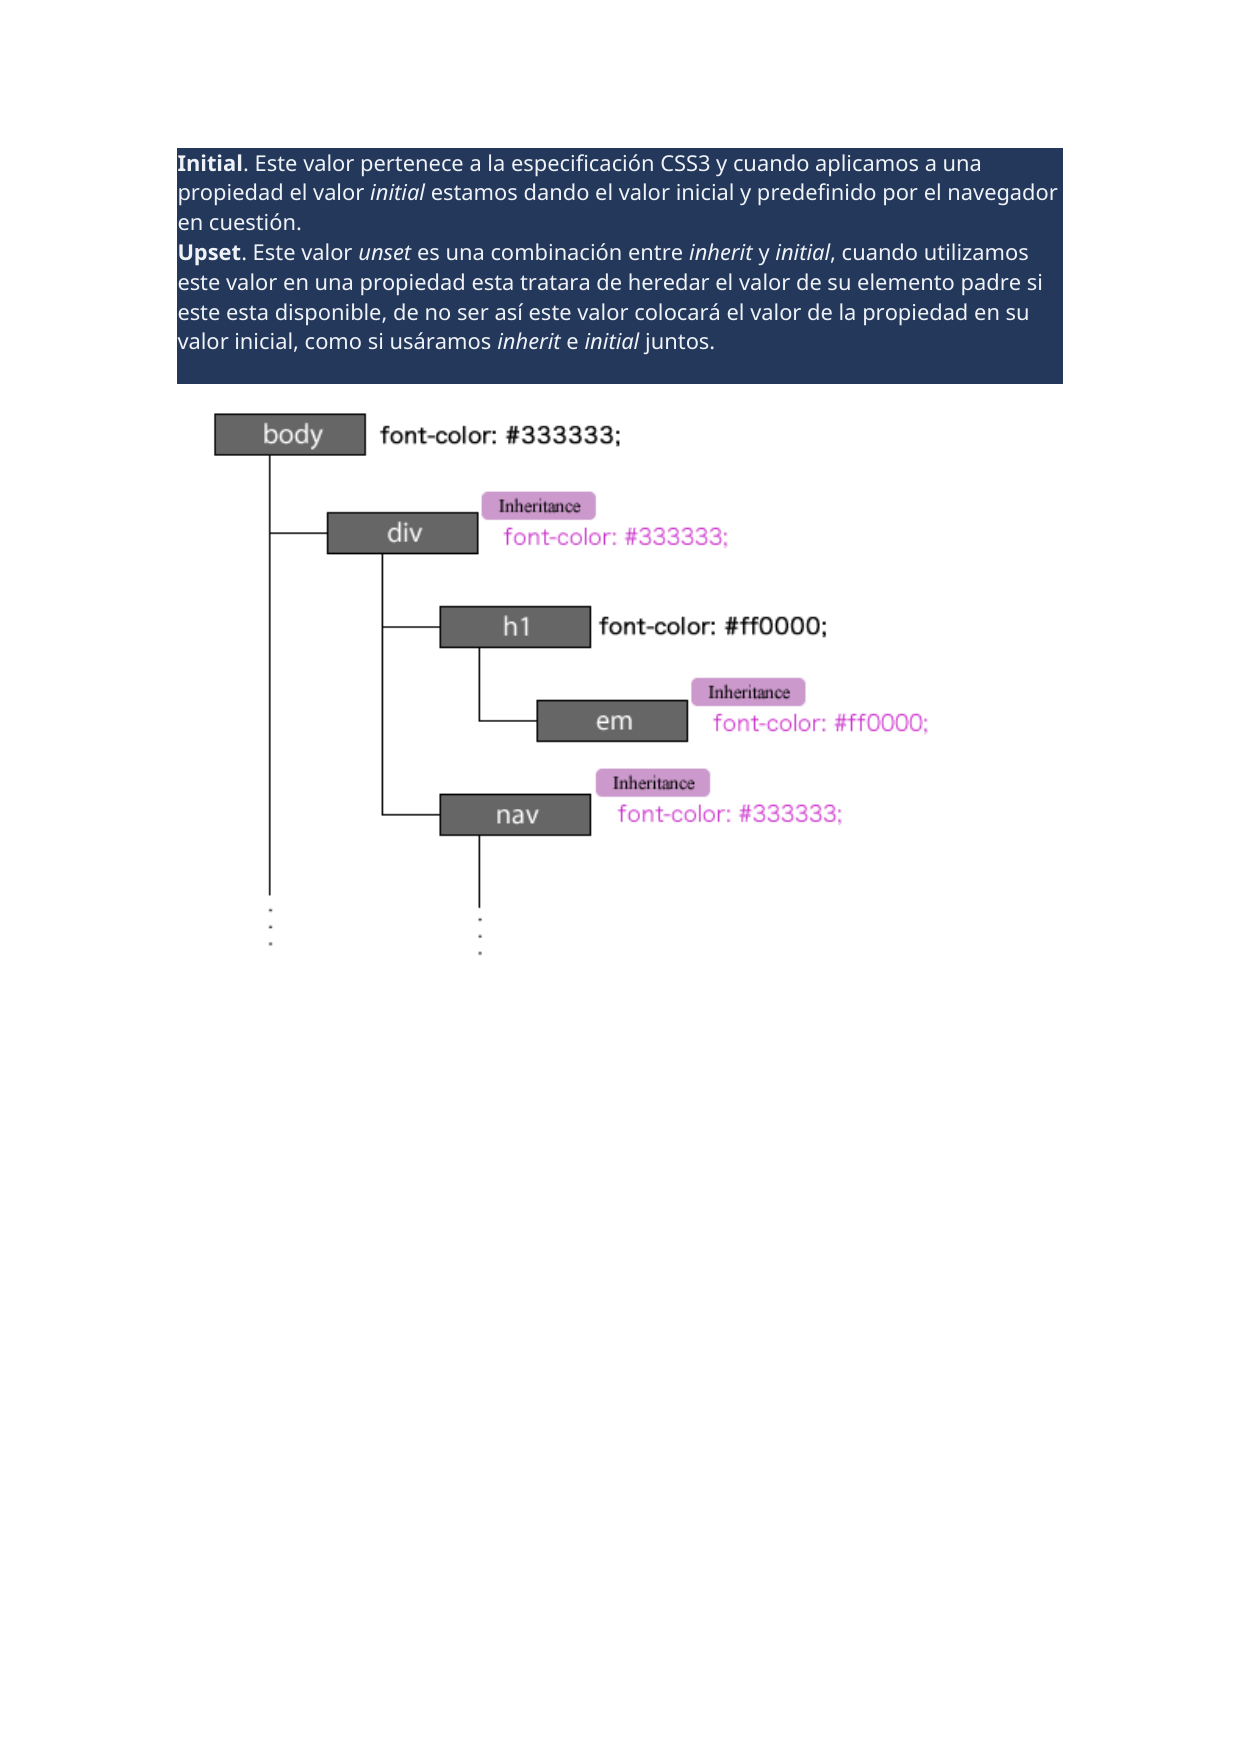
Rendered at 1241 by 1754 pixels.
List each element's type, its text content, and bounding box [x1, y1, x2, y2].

text Initial. Este valor pertenece a la especificación CSS3 y cuando aplicamos a una propiedad el valor initial estamos dando el valor inicial y predefinido por el navegador en cuestión. [177, 148, 1063, 237]
text Upset. Este valor unset es una combinación entre inherit y initial, cuando utilizamos este valor en una propiedad esta tratara de heredar el valor de su elemento padre si este esta disponible, de no ser así este valor colocará el valor de la propiedad en su valor inicial, como si usáramos inherit e initial juntos. [177, 237, 1063, 384]
picture [177, 384, 959, 988]
